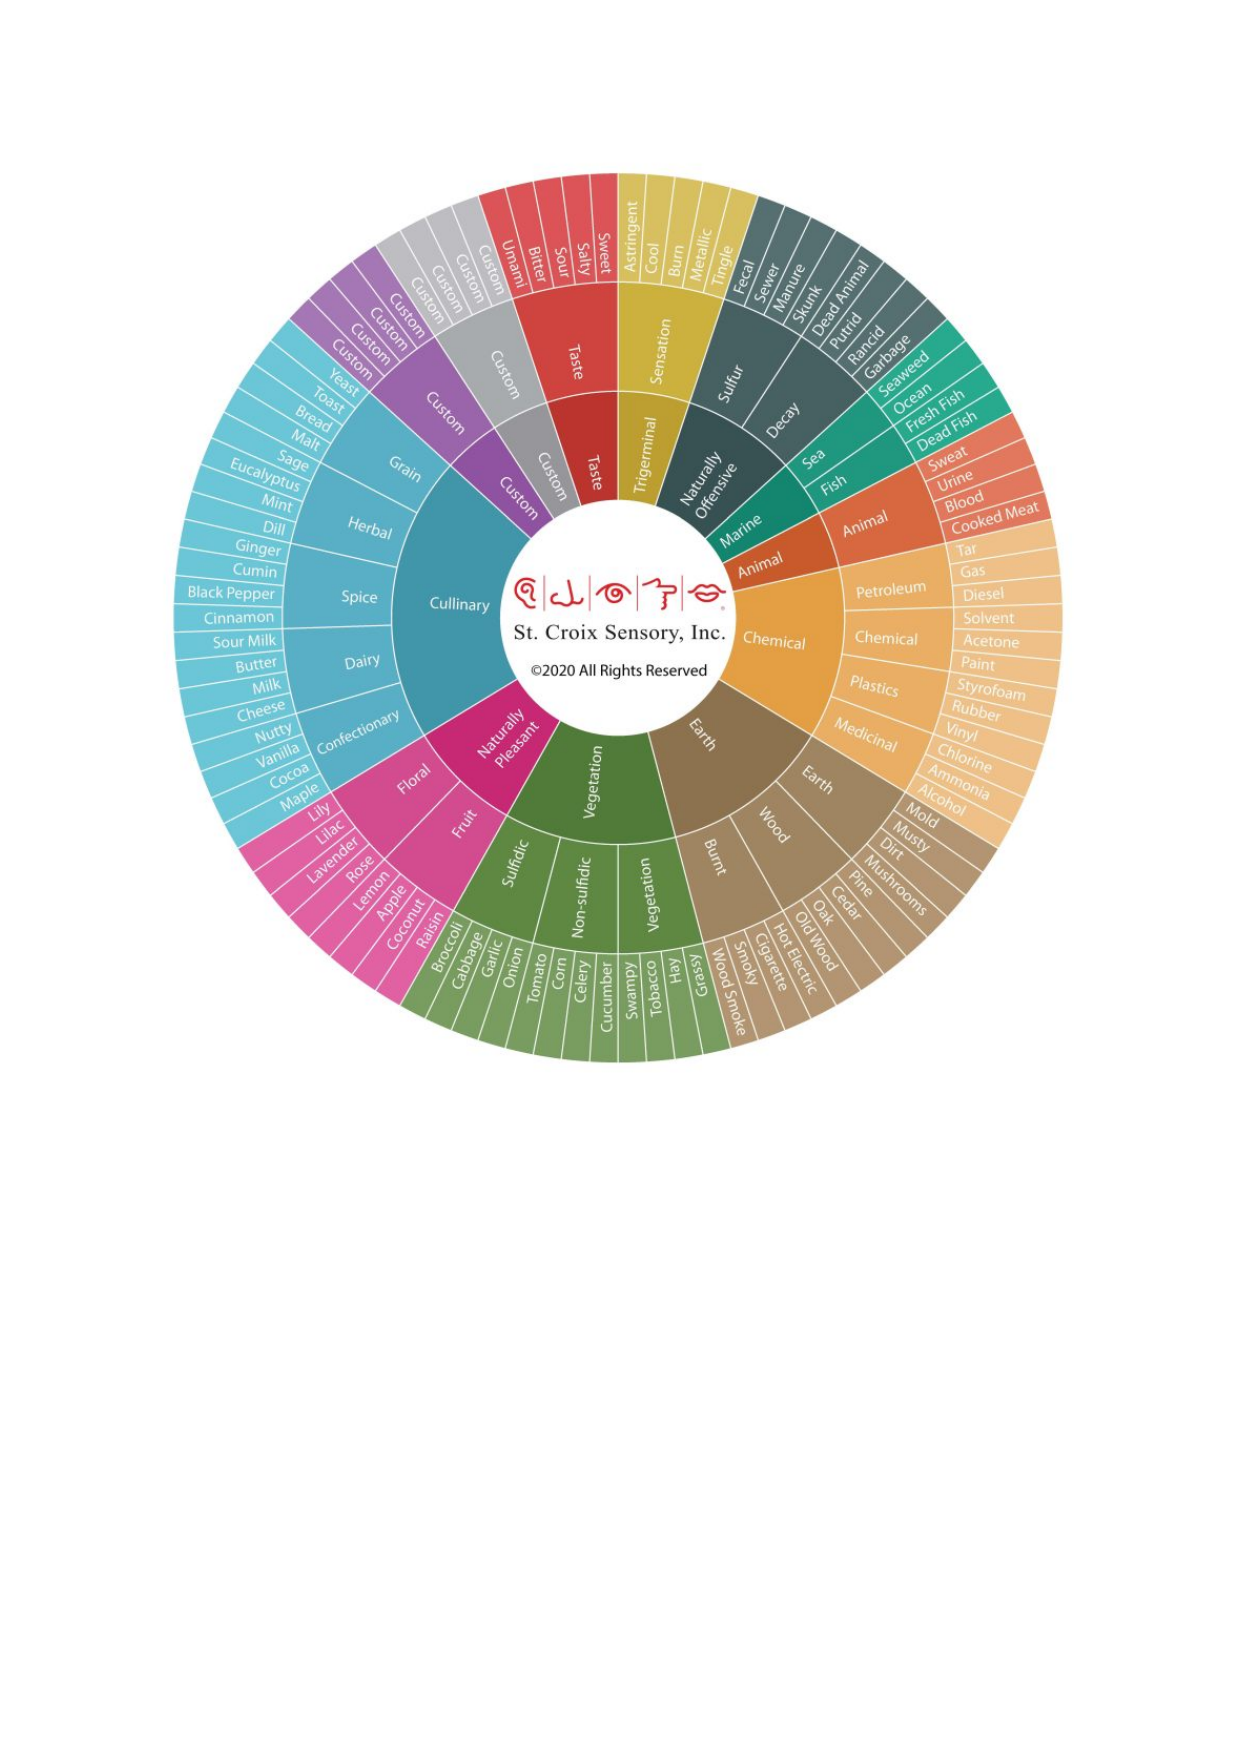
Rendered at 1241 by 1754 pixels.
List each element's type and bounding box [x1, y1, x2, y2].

picture [147, 147, 1093, 1094]
